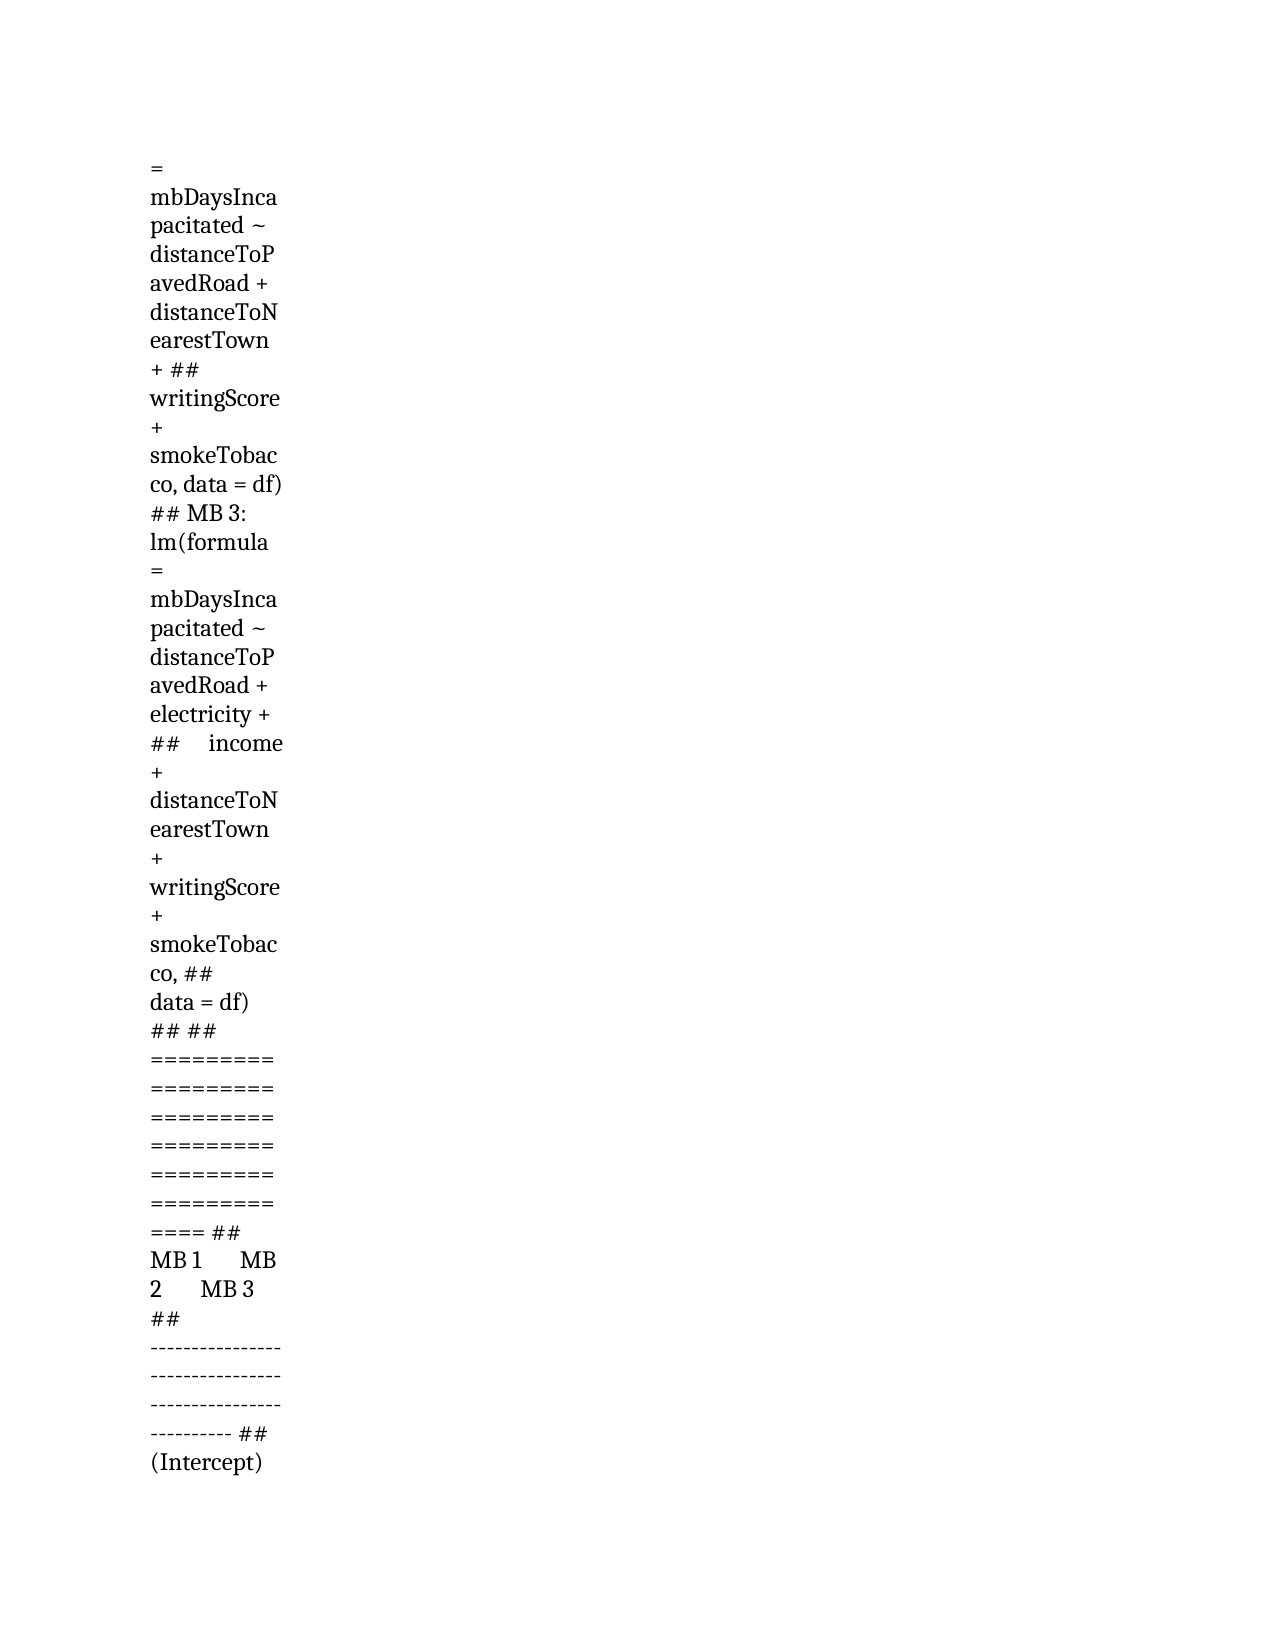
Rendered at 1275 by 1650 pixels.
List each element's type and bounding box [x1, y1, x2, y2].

table_cell [139, 150, 295, 1476]
